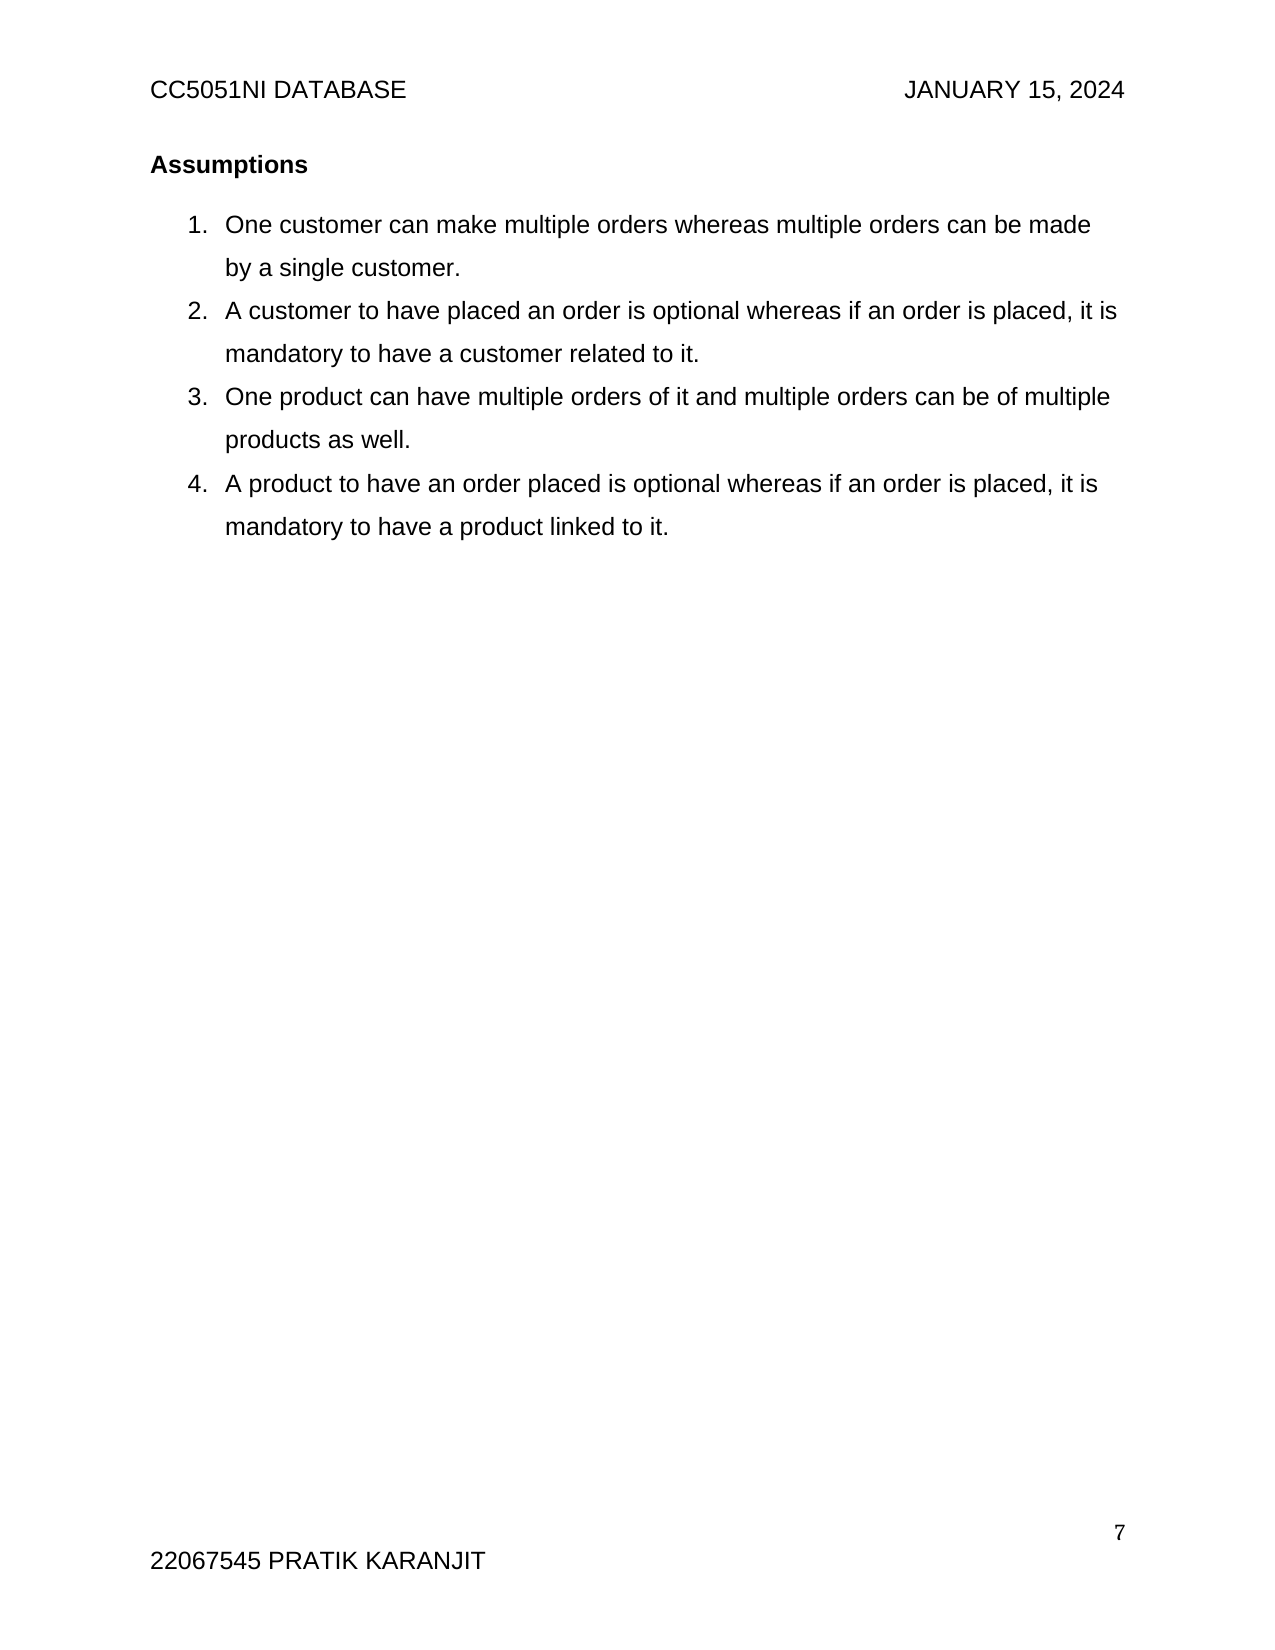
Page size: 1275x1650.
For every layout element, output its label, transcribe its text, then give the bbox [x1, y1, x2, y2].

text Assumptions [150, 150, 1125, 179]
list A product to have an order placed is optional whereas if an order is placed, it is mandatory to have a product linked to it. [187, 468, 1125, 540]
list One customer can make multiple orders whereas multiple orders can be made by a single customer. [187, 210, 1125, 282]
list A customer to have placed an order is optional whereas if an order is placed, it is mandatory to have a customer related to it. [187, 296, 1125, 368]
list One product can have multiple orders of it and multiple orders can be of multiple products as well. [187, 382, 1125, 454]
